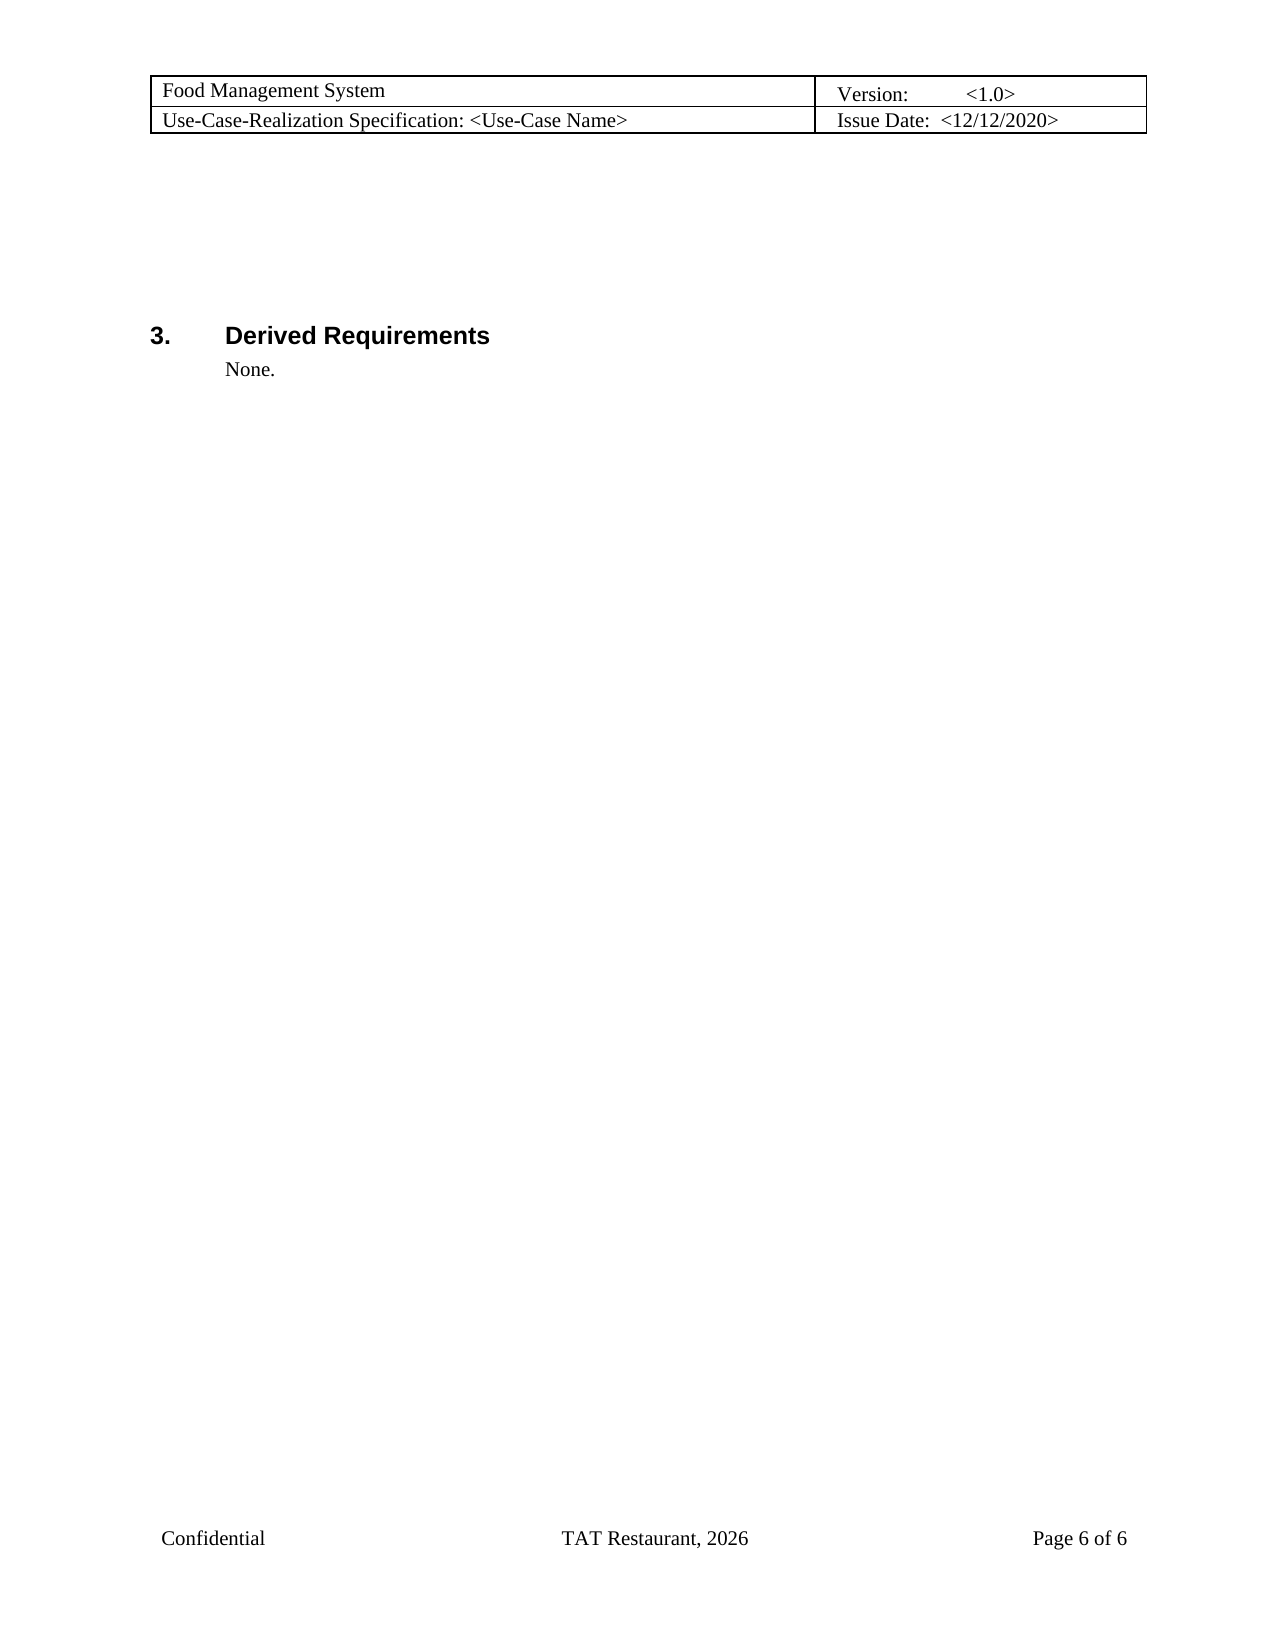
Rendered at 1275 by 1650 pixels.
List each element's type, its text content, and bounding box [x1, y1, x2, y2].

subtitle Derived Requirements [150, 321, 1125, 350]
text None. [225, 356, 1125, 381]
